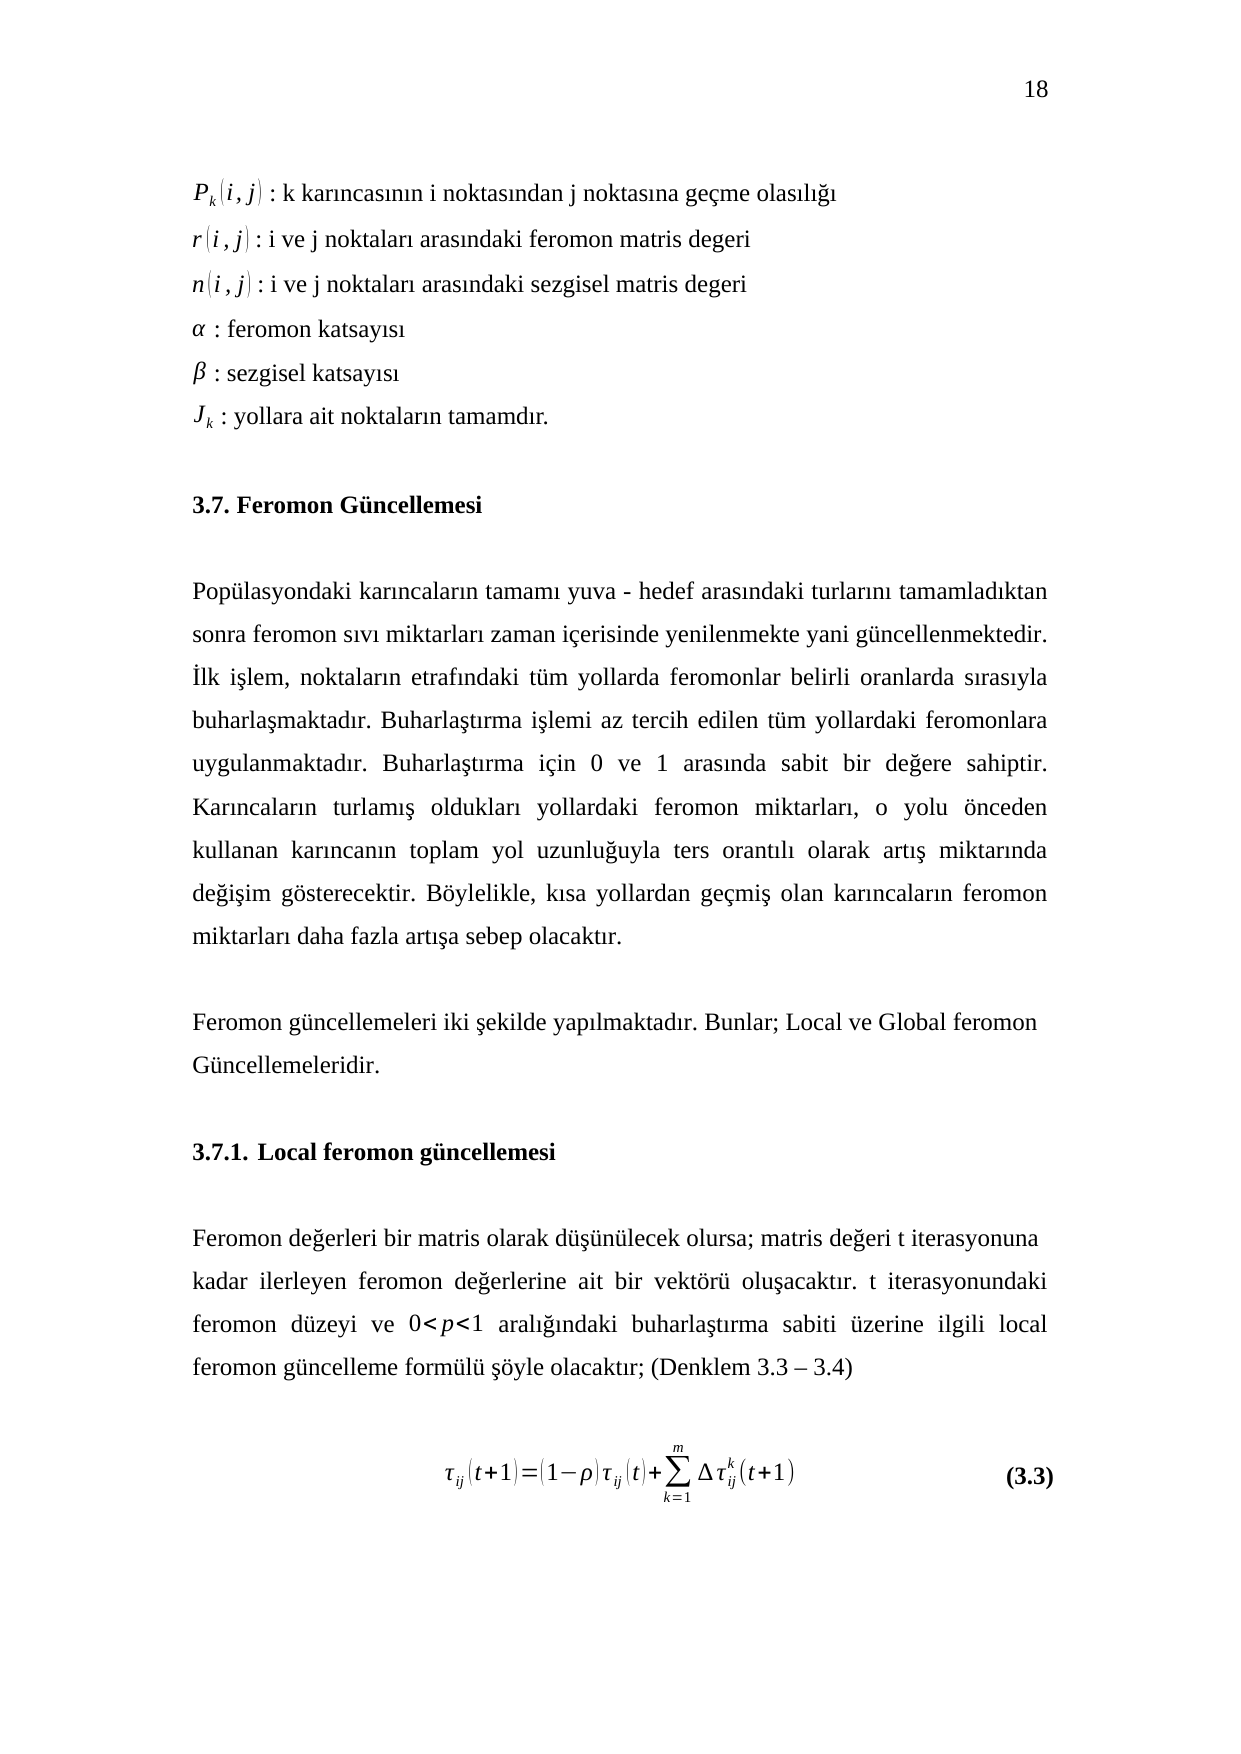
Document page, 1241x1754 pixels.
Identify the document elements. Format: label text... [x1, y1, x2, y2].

text : sezgisel katsayısı [192, 358, 1048, 386]
text : k karıncasının i noktasından j noktasına geçme olasılığı [192, 177, 1048, 210]
text : i ve j noktaları arasındaki feromon matris degeri [192, 224, 1048, 255]
text : i ve j noktaları arasındaki sezgisel matris degeri [192, 269, 1048, 300]
text Feromon Güncellemesi [192, 490, 1048, 518]
text : yollara ait noktaların tamamdır. [192, 401, 1048, 432]
text Local feromon güncellemesi [192, 1137, 1048, 1165]
text : feromon katsayısı [192, 314, 1048, 343]
text Feromon güncellemeleri iki şekilde yapılmaktadır. Bunlar; Local ve Global feromon [192, 1007, 1048, 1036]
text Güncellemeleridir. [192, 1050, 1048, 1079]
text Popülasyondaki karıncaların tamamı yuva - hedef arasındaki turlarını tamamladıktan sonra feromon sıvı miktarları zaman içerisinde yenilenmekte yani güncellenmektedir. İlk işlem, noktaların etrafındaki tüm yollarda feromonlar belirli oranlarda sırasıyla buharlaşmaktadır. Buharlaştırma işlemi az tercih edilen tüm yollardaki feromonlara uygulanmaktadır. Buharlaştırma için 0 ve 1 arasında sabit bir değere sahiptir. Karıncaların turlamış oldukları yollardaki feromon miktarları, o yolu önceden kullanan karıncanın toplam yol uzunluğuyla ters orantılı olarak artış miktarında değişim gösterecektir. Böylelikle, kısa yollardan geçmiş olan karıncaların feromon miktarları daha fazla artışa sebep olacaktır. [192, 576, 1048, 950]
text kadar ilerleyen feromon değerlerine ait bir vektörü oluşacaktır. t iterasyonundaki feromon düzeyi ve aralığındaki buharlaştırma sabiti üzerine ilgili local feromon güncelleme formülü şöyle olacaktır; (Denklem 3.3 – 3.4) [192, 1266, 1048, 1381]
text Feromon değerleri bir matris olarak düşünülecek olursa; matris değeri t iterasyonuna [192, 1223, 1048, 1252]
